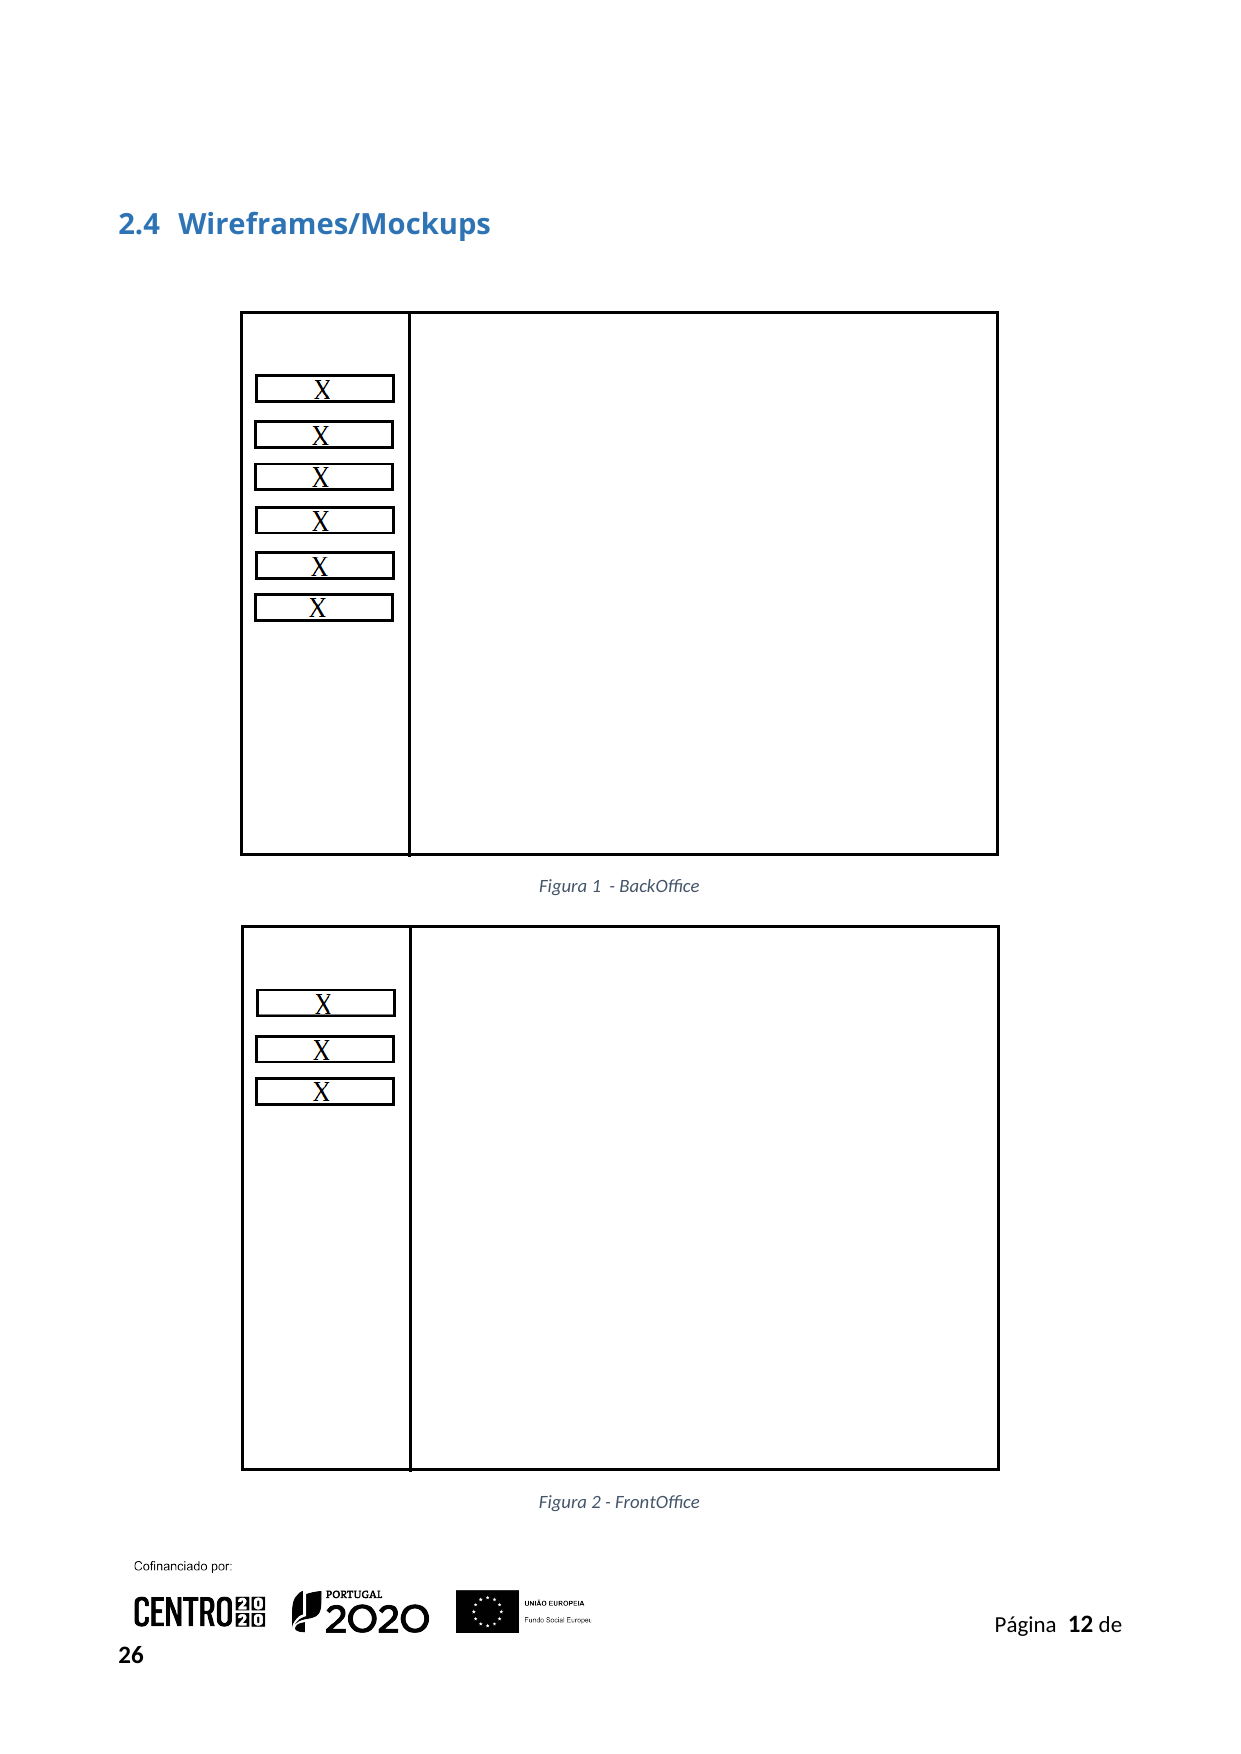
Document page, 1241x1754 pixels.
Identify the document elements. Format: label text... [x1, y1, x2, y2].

subtitle Wireframes/Mockups [118, 203, 1122, 243]
picture [237, 301, 1003, 860]
picture [134, 1561, 592, 1633]
picture [237, 918, 1003, 1476]
